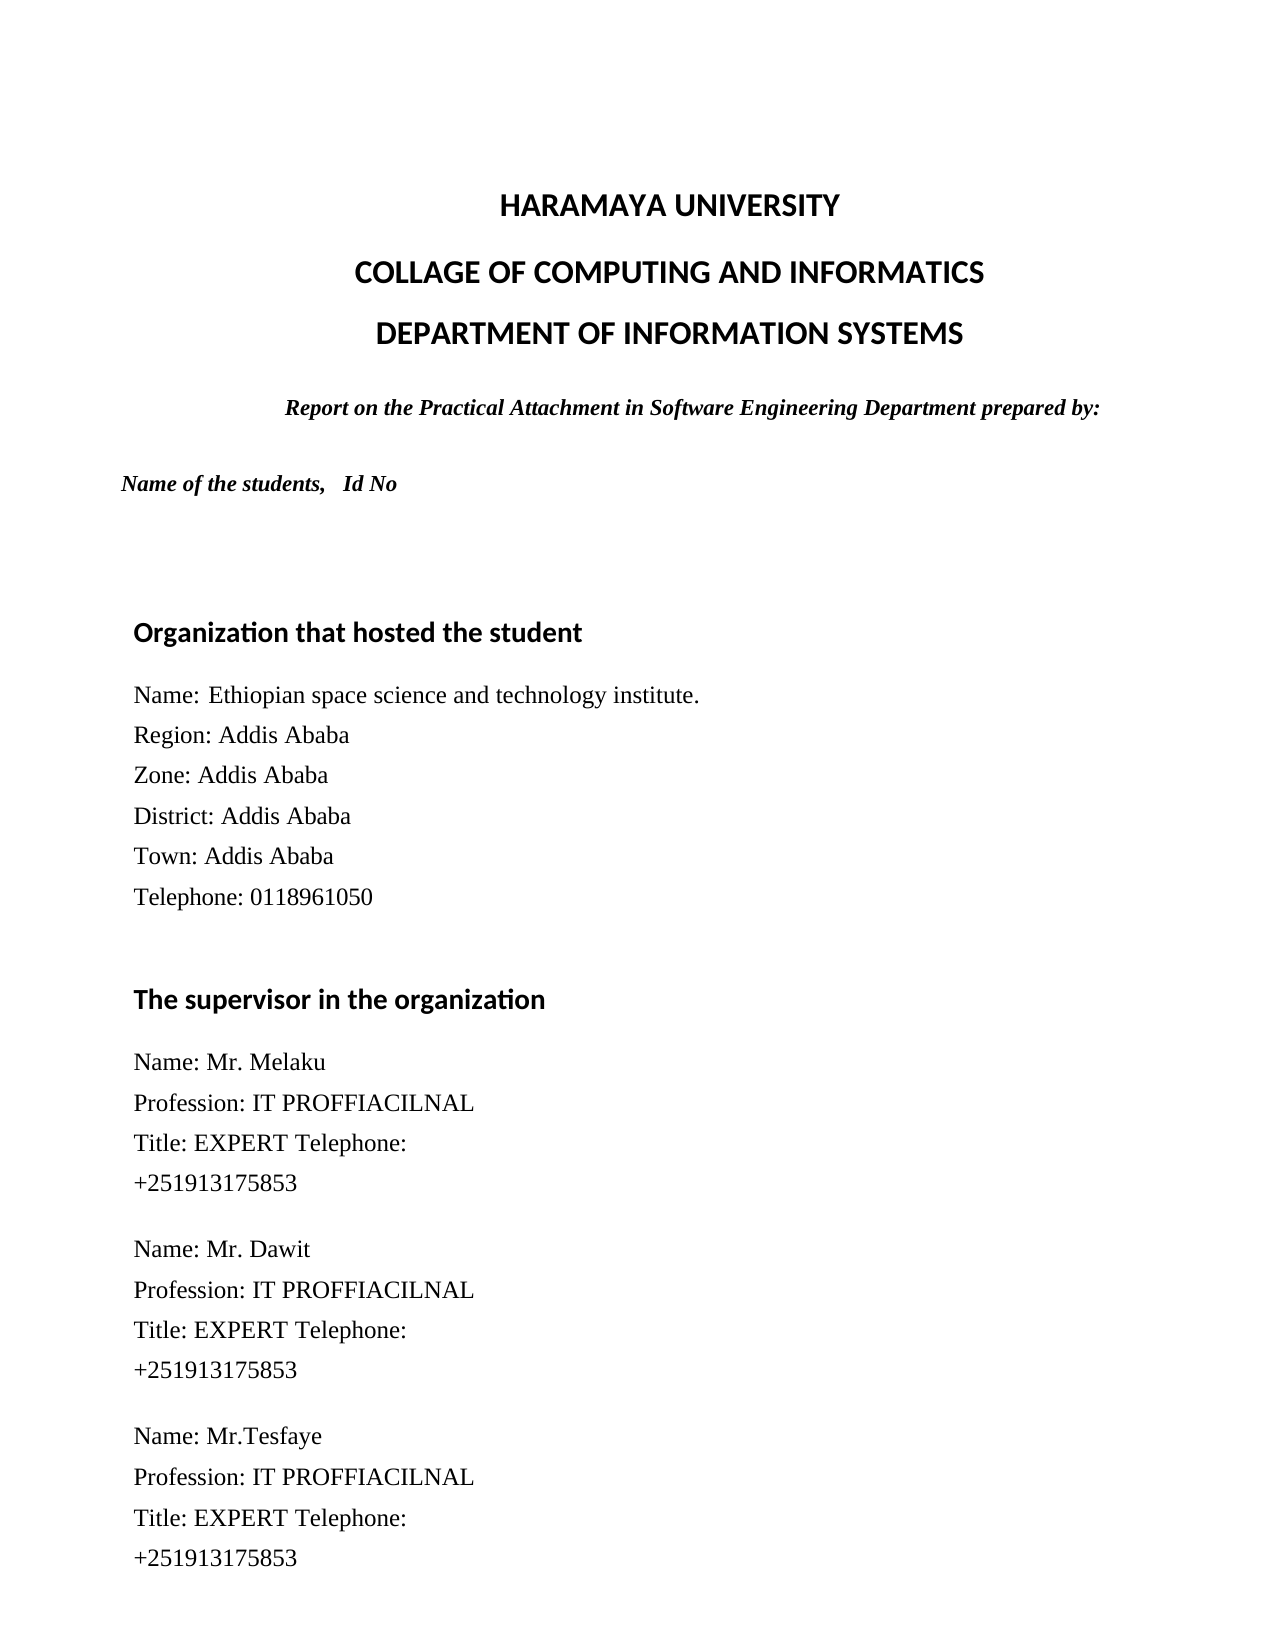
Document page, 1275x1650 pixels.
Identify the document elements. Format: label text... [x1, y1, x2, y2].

subtitle Name of the students, Id No [121, 465, 1219, 498]
text Organization that hosted the student [133, 614, 1223, 650]
text Profession: IT PROFFIACILNAL Title: EXPERT Telephone:+251913175853 [133, 1088, 507, 1197]
text Name: Mr. Melaku [133, 1047, 1223, 1075]
text Name: Mr. Dawit [133, 1234, 1223, 1263]
text Zone: Addis Ababa District: Addis Ababa Town: Addis Ababa Telephone: 0118961050 [133, 760, 401, 911]
text The supervisor in the organization [133, 981, 1223, 1017]
text COLLAGE OF COMPUTING AND INFORMATICS DEPARTMENT OF INFORMATION SYSTEMS [284, 251, 1055, 353]
text Name: Mr.Tesfaye [133, 1421, 1223, 1450]
text Name: Ethiopian space science and technology institute. Region: Addis Ababa [133, 680, 701, 749]
text Profession: IT PROFFIACILNAL Title: EXPERT Telephone:+251913175853 [133, 1275, 507, 1384]
subtitle Report on the Practical Attachment in Software Engineering Department prepared by: [284, 394, 1223, 421]
text Profession: IT PROFFIACILNAL Title: EXPERT Telephone:+251913175853 [133, 1462, 507, 1572]
text HARAMAYA UNIVERSITY [284, 184, 1055, 225]
